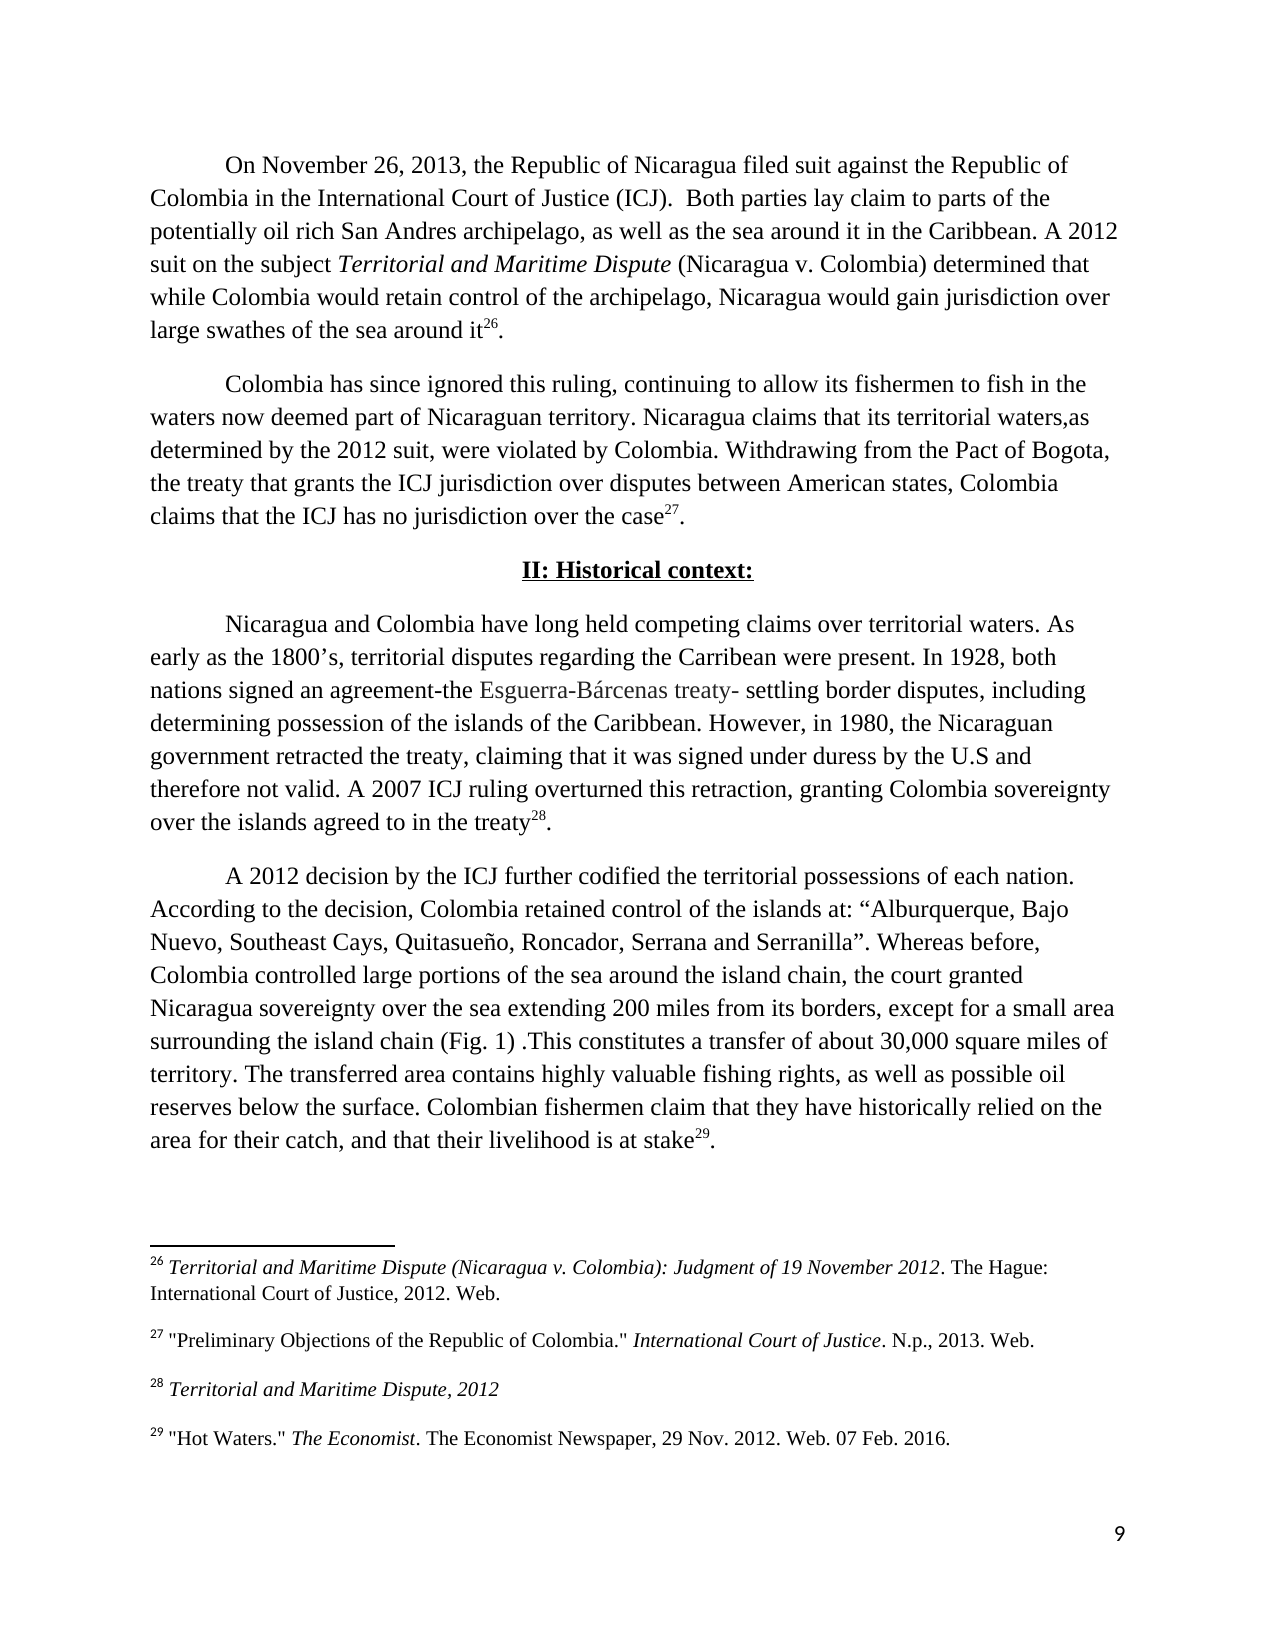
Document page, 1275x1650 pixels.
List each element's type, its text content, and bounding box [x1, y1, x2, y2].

text II: Historical context: [150, 555, 1125, 584]
text Nicaragua and Colombia have long held competing claims over territorial waters. As early as the 1800’s, territorial disputes regarding the Carribean were present. In 1928, both nations signed an agreement-the Esguerra-Bárcenas treaty- settling border disputes, including determining possession of the islands of the Caribbean. However, in 1980, the Nicaraguan government retracted the treaty, claiming that it was signed under duress by the U.S and therefore not valid. A 2007 ICJ ruling overturned this retraction, granting Colombia sovereignty over the islands agreed to in the treaty. [150, 609, 1125, 836]
text Colombia has since ignored this ruling, continuing to allow its fishermen to fish in the waters now deemed part of Nicaraguan territory. Nicaragua claims that its territorial waters,as determined by the 2012 suit, were violated by Colombia. Withdrawing from the Pact of Bogota, the treaty that grants the ICJ jurisdiction over disputes between American states, Colombia claims that the ICJ has no jurisdiction over the case. [150, 369, 1125, 530]
text On November 26, 2013, the Republic of Nicaragua filed suit against the Republic of Colombia in the International Court of Justice (ICJ). Both parties lay claim to parts of the potentially oil rich San Andres archipelago, as well as the sea around it in the Caribbean. A 2012 suit on the subject Territorial and Maritime Dispute (Nicaragua v. Colombia) determined that while Colombia would retain control of the archipelago, Nicaragua would gain jurisdiction over large swathes of the sea around it. [150, 150, 1125, 344]
text A 2012 decision by the ICJ further codified the territorial possessions of each nation. According to the decision, Colombia retained control of the islands at: “Alburquerque, Bajo Nuevo, Southeast Cays, Quitasueño, Roncador, Serrana and Serranilla”. Whereas before, Colombia controlled large portions of the sea around the island chain, the court granted Nicaragua sovereignty over the sea extending 200 miles from its borders, except for a small area surrounding the island chain (Fig. 1) .This constitutes a transfer of about 30,000 square miles of territory. The transferred area contains highly valuable fishing rights, as well as possible oil reserves below the surface. Colombian fishermen claim that they have historically relied on the area for their catch, and that their livelihood is at stake. [150, 861, 1125, 1154]
